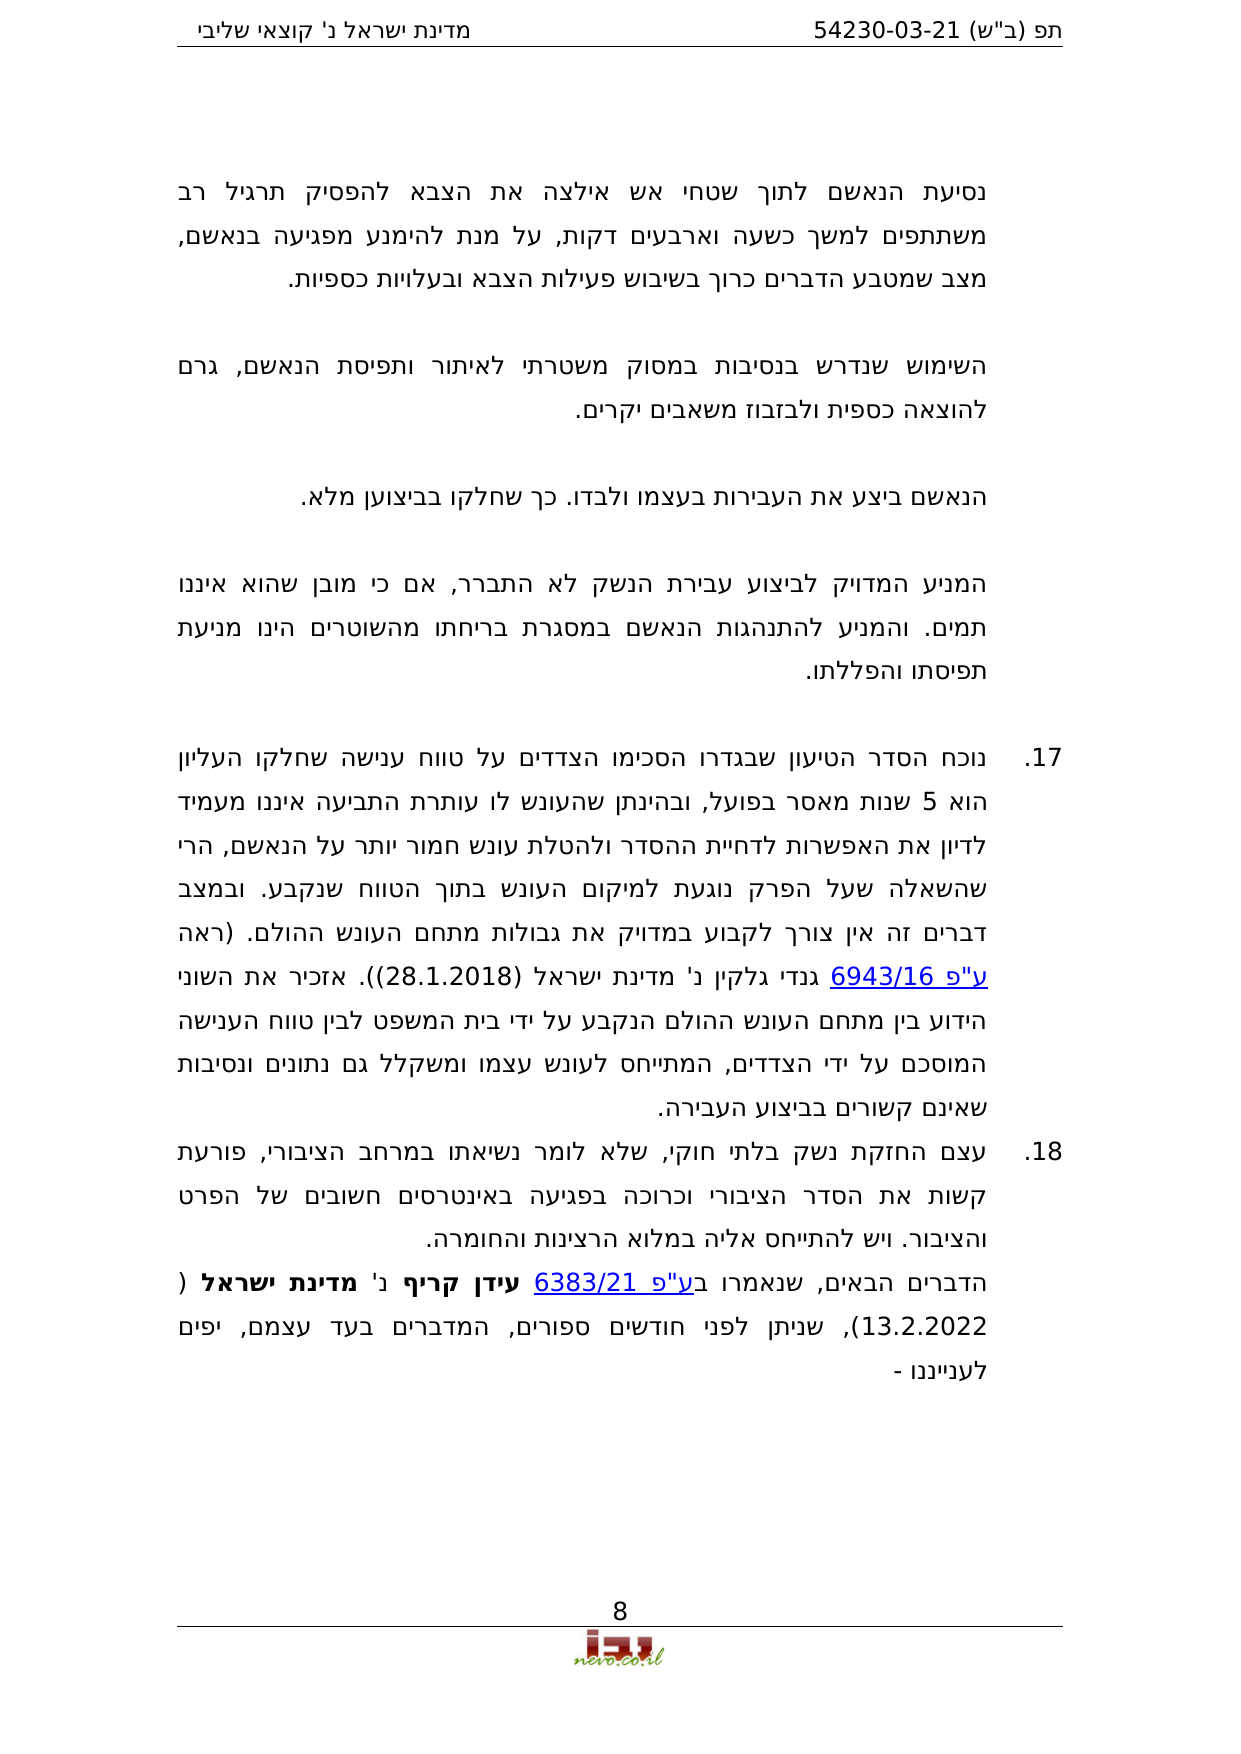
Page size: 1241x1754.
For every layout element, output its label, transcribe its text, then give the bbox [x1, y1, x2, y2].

text הדברים הבאים, שנאמרו בע"פ 6383/21 עידן קריף נ' מדינת ישראל (13.2.2022), שניתן לפני חודשים ספורים, המדברים בעד עצמם, יפים לענייננו - [177, 1268, 988, 1385]
text 18. עצם החזקת נשק בלתי חוקי, שלא לומר נשיאתו במרחב הציבורי, פורעת קשות את הסדר הציבורי וכרוכה בפגיעה באינטרסים חשובים של הפרט והציבור. ויש להתייחס אליה במלוא הרצינות והחומרה. [177, 1137, 1063, 1254]
picture [574, 1629, 666, 1667]
text 17. נוכח הסדר הטיעון שבגדרו הסכימו הצדדים על טווח ענישה שחלקו העליון הוא 5 שנות מאסר בפועל, ובהינתן שהעונש לו עותרת התביעה איננו מעמיד לדיון את האפשרות לדחיית ההסדר ולהטלת עונש חמור יותר על הנאשם, הרי שהשאלה שעל הפרק נוגעת למיקום העונש בתוך הטווח שנקבע. ובמצב דברים זה אין צורך לקבוע במדויק את גבולות מתחם העונש ההולם. (ראה ע"פ 6943/16 גנדי גלקין נ' מדינת ישראל (28.1.2018)). אזכיר את השוני הידוע בין מתחם העונש ההולם הנקבע על ידי בית המשפט לבין טווח הענישה המוסכם על ידי הצדדים, המתייחס לעונש עצמו ומשקלל גם נתונים ונסיבות שאינם קשורים בביצוע העבירה. [177, 743, 1063, 1123]
text הנאשם ביצע את העבירות בעצמו ולבדו. כך שחלקו בביצוען מלא. [177, 482, 988, 511]
text השימוש שנדרש בנסיבות במסוק משטרתי לאיתור ותפיסת הנאשם, גרם להוצאה כספית ולבזבוז משאבים יקרים. [177, 352, 988, 424]
text נסיעת הנאשם לתוך שטחי אש אילצה את הצבא להפסיק תרגיל רב משתתפים למשך כשעה וארבעים דקות, על מנת להימנע מפגיעה בנאשם, מצב שמטבע הדברים כרוך בשיבוש פעילות הצבא ובעלויות כספיות. [177, 177, 988, 294]
text המניע המדויק לביצוע עבירת הנשק לא התברר, אם כי מובן שהוא איננו תמים. והמניע להתנהגות הנאשם במסגרת בריחתו מהשוטרים הינו מניעת תפיסתו והפללתו. [177, 569, 988, 686]
